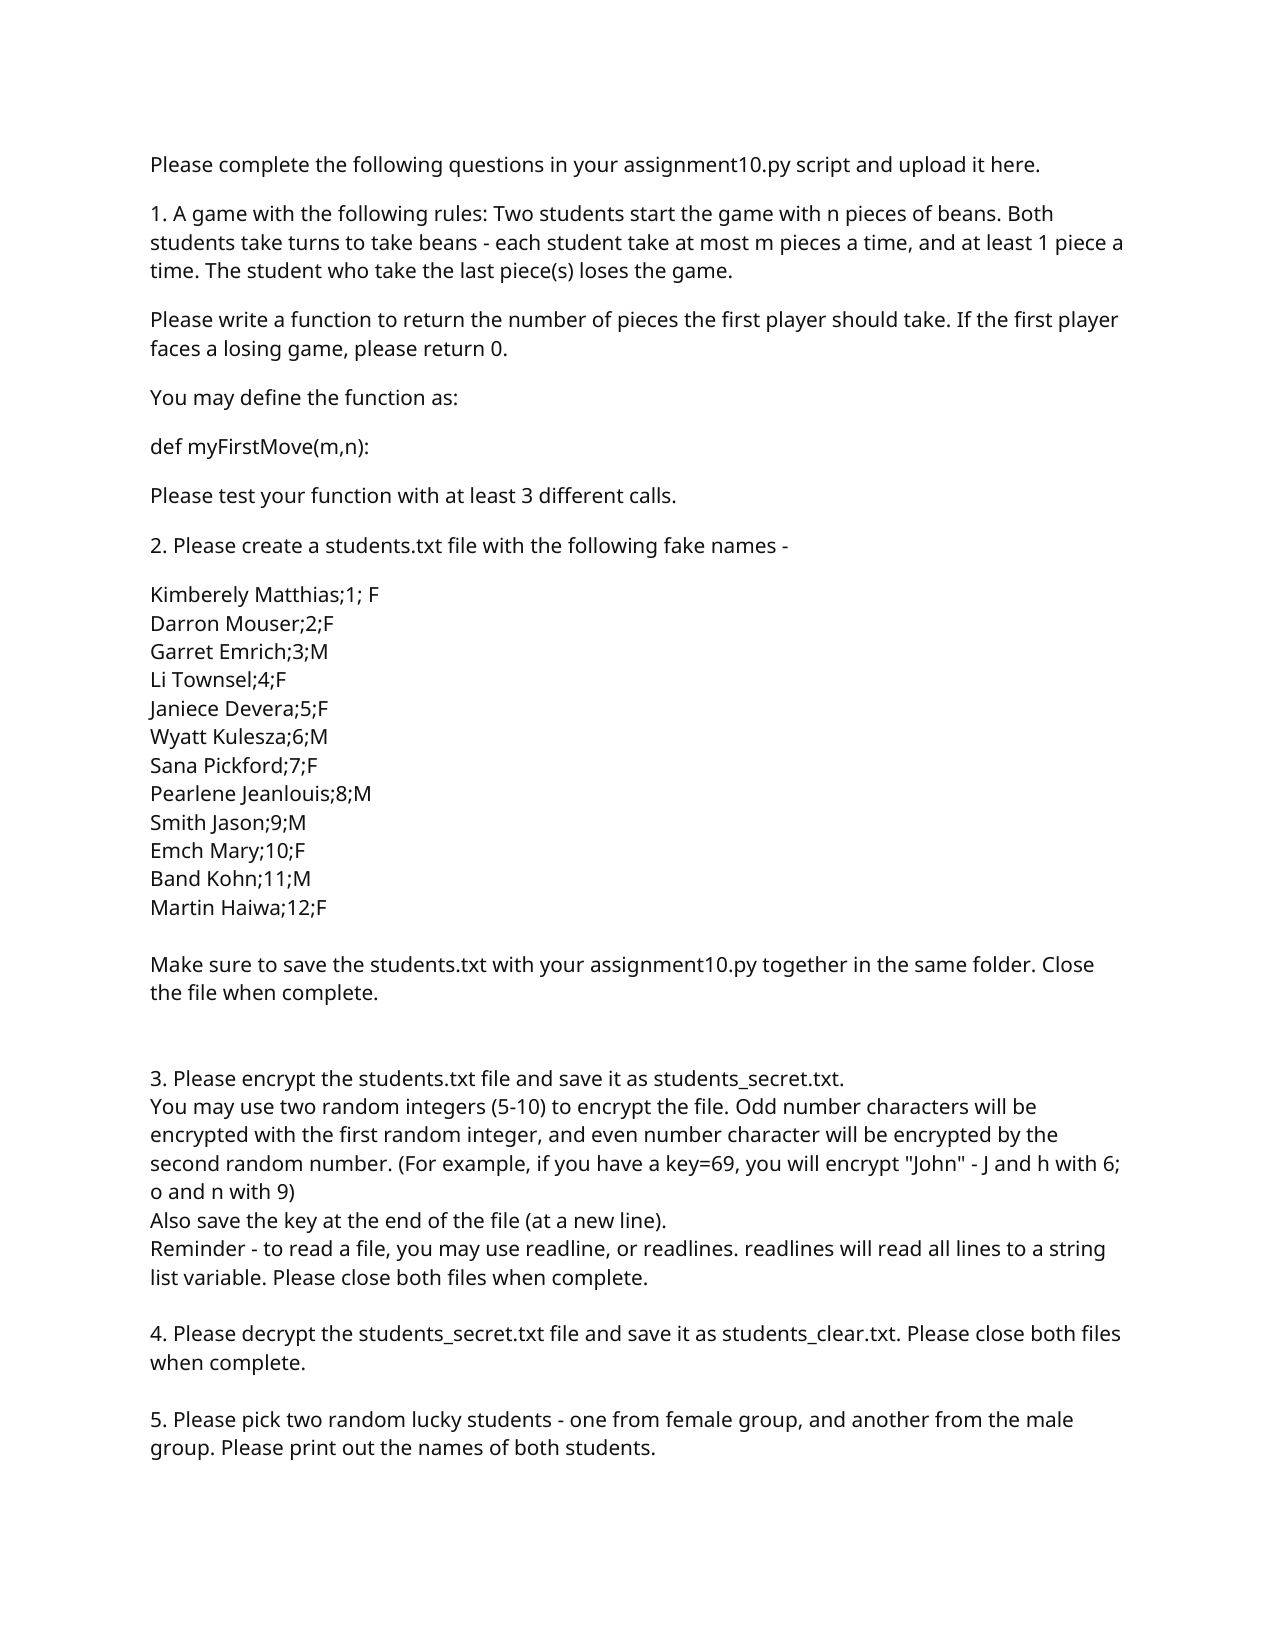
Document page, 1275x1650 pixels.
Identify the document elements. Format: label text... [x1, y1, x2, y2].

text Please complete the following questions in your assignment10.py script and upload it here. [150, 150, 1125, 178]
text Please test your function with at least 3 different calls. [150, 482, 1125, 510]
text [150, 921, 1125, 1490]
text Kimberely Matthias;1; F Darron Mouser;2;F Garret Emrich;3;M Li Townsel;4;F Janiece Devera;5;F Wyatt Kulesza;6;M Sana Pickford;7;F Pearlene Jeanlouis;8;M Smith Jason;9;M Emch Mary;10;F Band Kohn;11;M Martin Haiwa;12;F [150, 580, 1125, 921]
text Please write a function to return the number of pieces the first player should take. If the first player faces a losing game, please return 0. [150, 305, 1125, 362]
text def myFirstMove(m,n): [150, 432, 1125, 461]
text 2. Please create a students.txt file with the following fake names - [150, 531, 1125, 559]
text You may define the function as: [150, 383, 1125, 412]
text 1. A game with the following rules: Two students start the game with n pieces of beans. Both students take turns to take beans - each student take at most m pieces a time, and at least 1 piece a time. The student who take the last piece(s) loses the game. [150, 199, 1125, 284]
